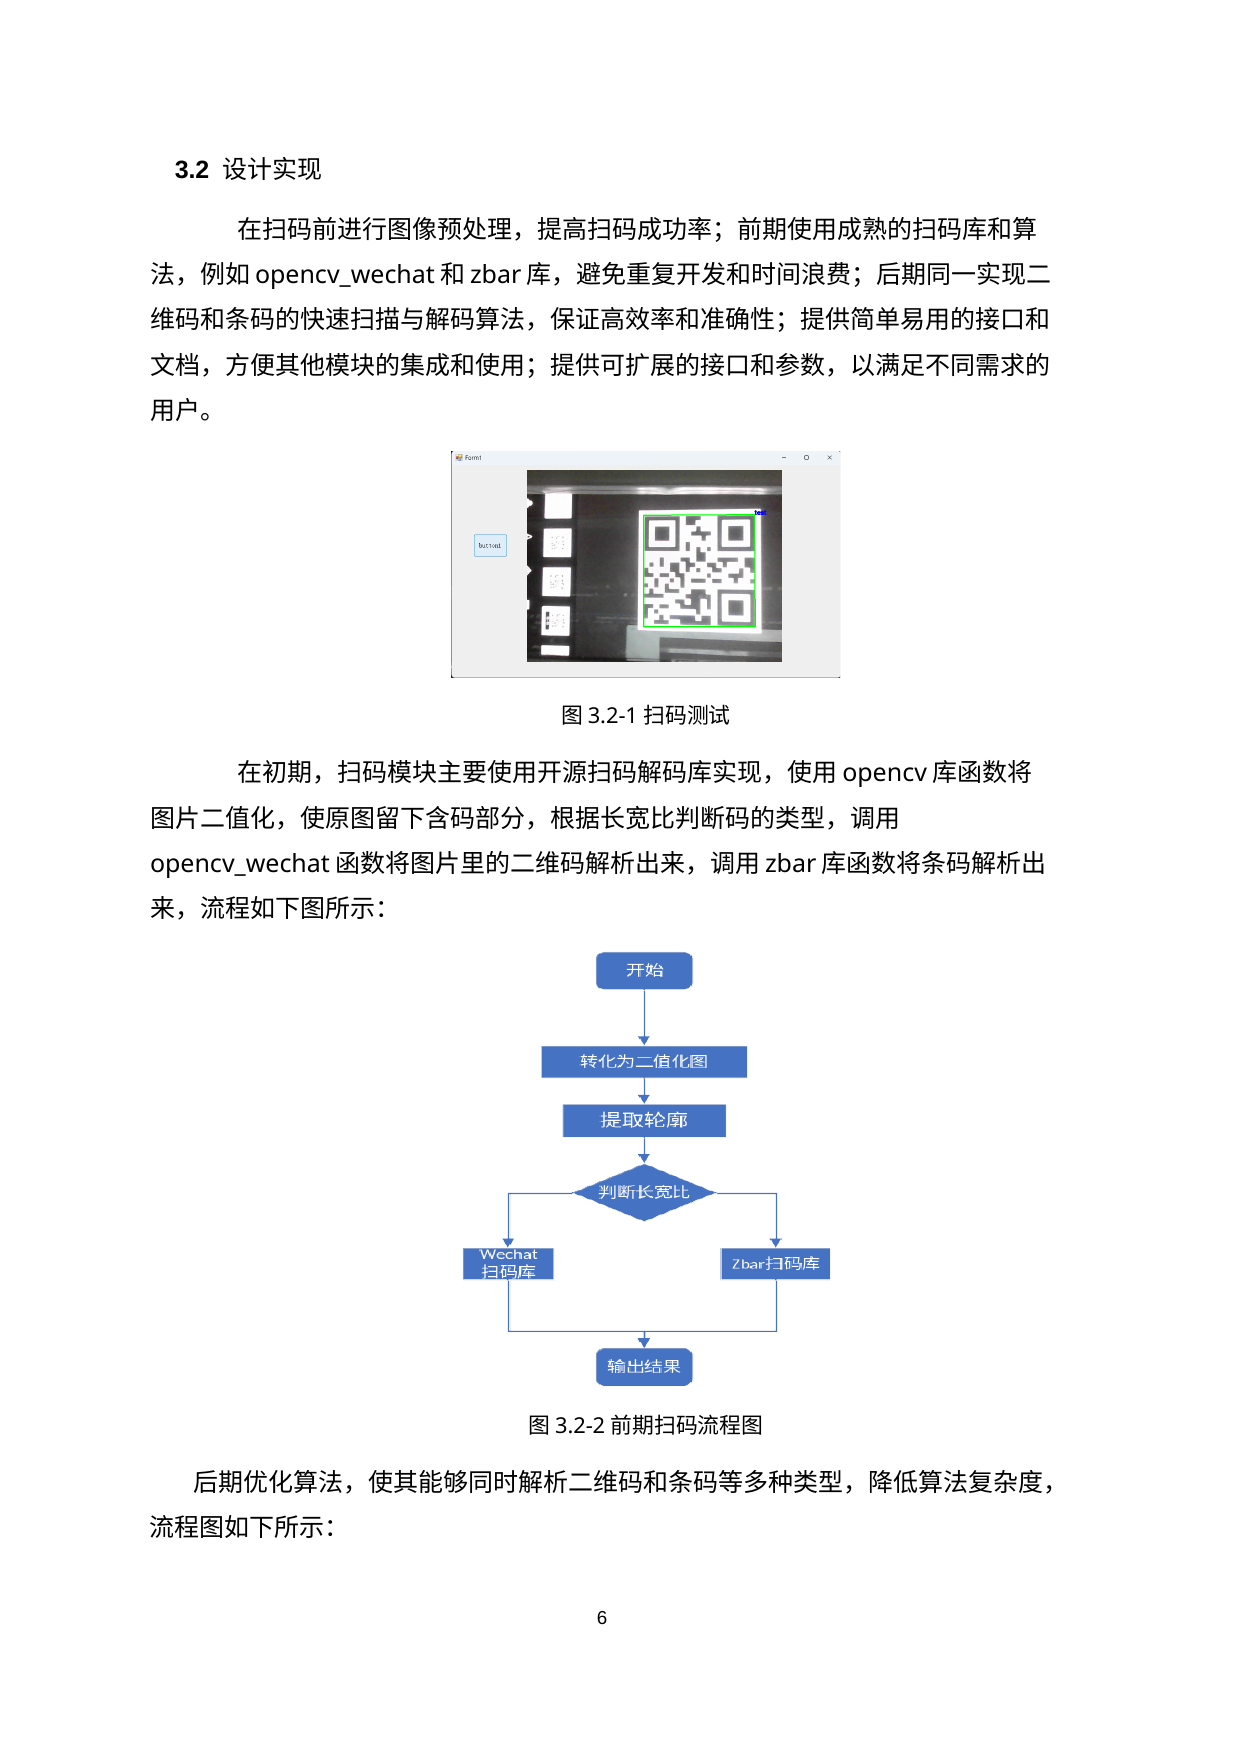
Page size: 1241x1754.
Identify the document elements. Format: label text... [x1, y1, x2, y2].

text 后期优化算法，使其能够同时解析二维码和条码等多种类型，降低算法复杂度，流程图如下所示： [149, 1462, 1054, 1544]
text 图3.2-1 扫码测试 [150, 698, 1054, 730]
text 图3.2-2 前期扫码流程图 [150, 1408, 1054, 1439]
picture [451, 451, 841, 678]
text 在初期，扫码模块主要使用开源扫码解码库实现，使用opencv库函数将图片二值化，使原图留下含码部分，根据长宽比判断码的类型，调用opencv_wechat函数将图片里的二维码解析出来，调用zbar库函数将条码解析出来，流程如下图所示： [150, 753, 1054, 925]
text 在扫码前进行图像预处理，提高扫码成功率；前期使用成熟的扫码库和算法，例如opencv_wechat和zbar库，避免重复开发和时间浪费；后期同一实现二维码和条码的快速扫描与解码算法，保证高效率和准确性；提供简单易用的接口和文档，方便其他模块的集成和使用；提供可扩展的接口和参数，以满足不同需求的用户。 [150, 209, 1054, 427]
text 3.2 设计实现 [149, 149, 1054, 185]
